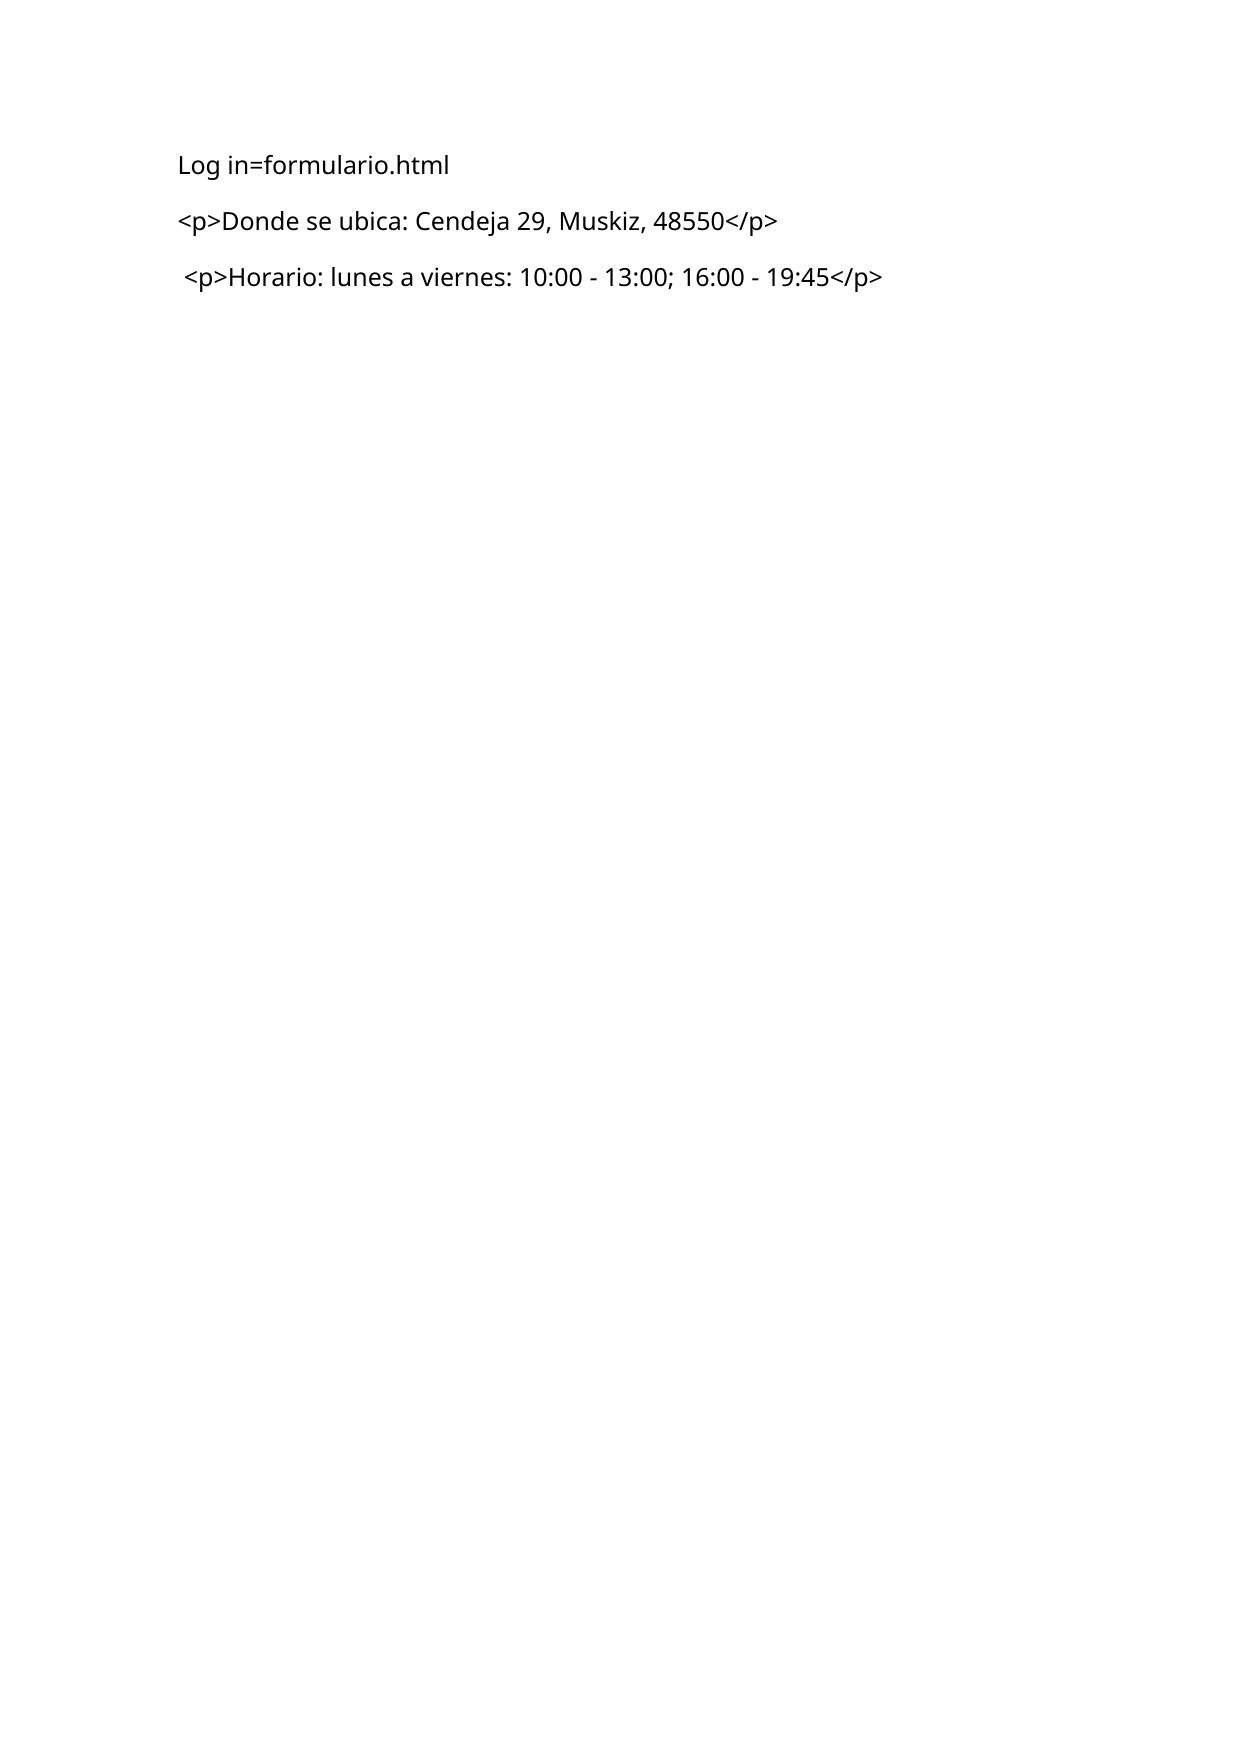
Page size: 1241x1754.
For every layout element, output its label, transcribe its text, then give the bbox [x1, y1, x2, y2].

text <p>Horario: lunes a viernes: 10:00 - 13:00; 16:00 - 19:45</p> [177, 259, 1063, 293]
text Log in=formulario.html [177, 148, 1063, 182]
text <p>Donde se ubica: Cendeja 29, Muskiz, 48550</p> [177, 203, 1063, 237]
